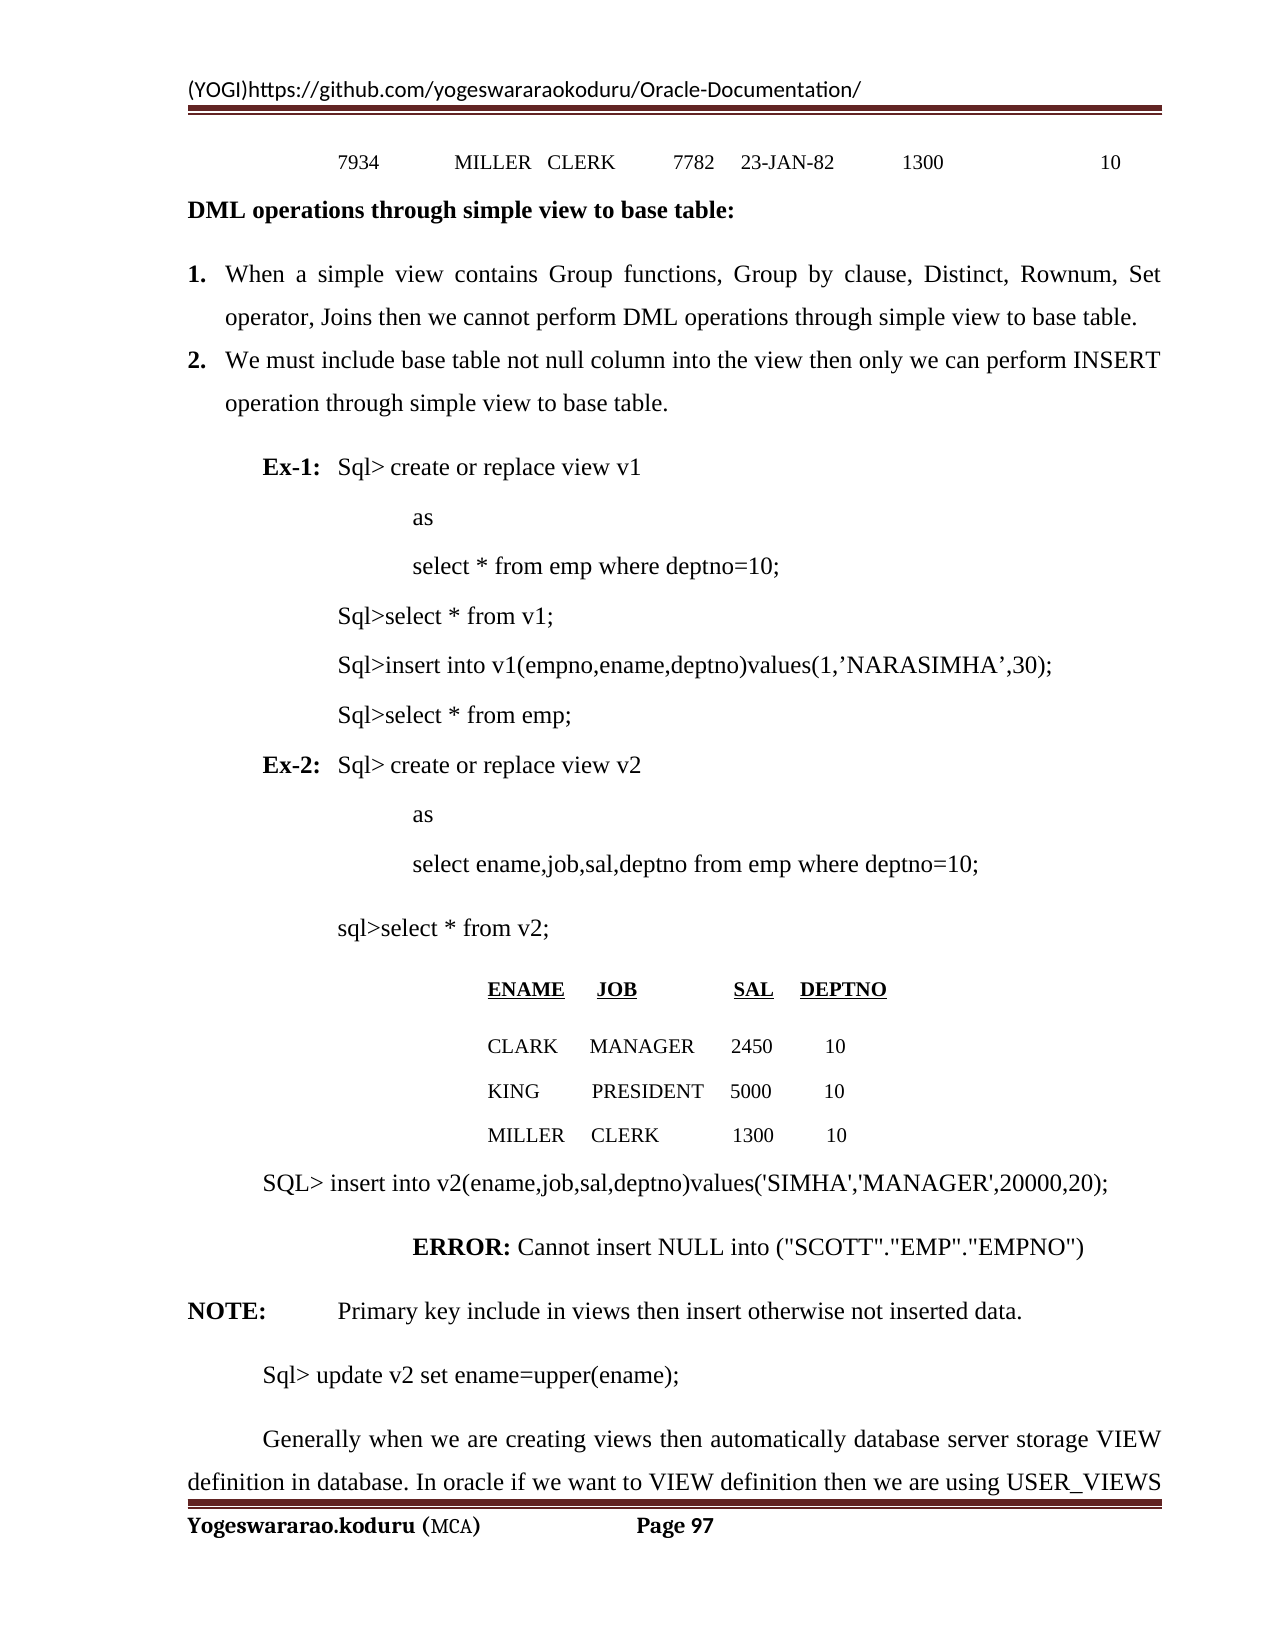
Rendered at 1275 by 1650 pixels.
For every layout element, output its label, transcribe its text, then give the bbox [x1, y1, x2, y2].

text select * from emp where deptno=10; [337, 551, 1162, 580]
text Ex-2: Sql> create or replace view v2 [187, 750, 1162, 778]
text KING PRESIDENT 5000 10 [412, 1078, 1162, 1103]
list We must include base table not null column into the view then only we can perform INSERT operation through simple view to base table. [187, 345, 1162, 417]
text 7934 MILLER CLERK 7782 23-JAN-82 1300 10 [187, 150, 1162, 174]
text Sql>insert into v1(empno,ename,deptno)values(1,’NARASIMHA’,30); [187, 651, 1162, 679]
text as [337, 799, 1162, 828]
text DML operations through simple view to base table: [187, 195, 1162, 224]
text SQL> insert into v2(ename,job,sal,deptno)values('SIMHA','MANAGER',20000,20); [187, 1168, 1162, 1197]
text sql>select * from v2; [262, 913, 1162, 942]
text ERROR: Cannot insert NULL into ("SCOTT"."EMP"."EMPNO") [262, 1232, 1162, 1261]
text Sql>select * from emp; [187, 700, 1162, 729]
text CLARK MANAGER 2450 10 [412, 1034, 1162, 1058]
text as [337, 502, 1162, 531]
text Sql>select * from v1; [187, 601, 1162, 630]
text NOTE: Primary key include in views then insert otherwise not inserted data. [187, 1296, 1162, 1325]
text Ex-1: Sql> create or replace view v1 [262, 452, 1162, 481]
text Sql> update v2 set ename=upper(ename); [187, 1360, 1162, 1389]
list When a simple view contains Group functions, Group by clause, Distinct, Rownum, Set operator, Joins then we cannot perform DML operations through simple view to base table. [187, 259, 1162, 331]
text MILLER CLERK 1300 10 [412, 1123, 1162, 1147]
text select ename,job,sal,deptno from emp where deptno=10; [337, 849, 1162, 878]
text ENAME JOB SAL DEPTNO [412, 977, 1162, 1001]
